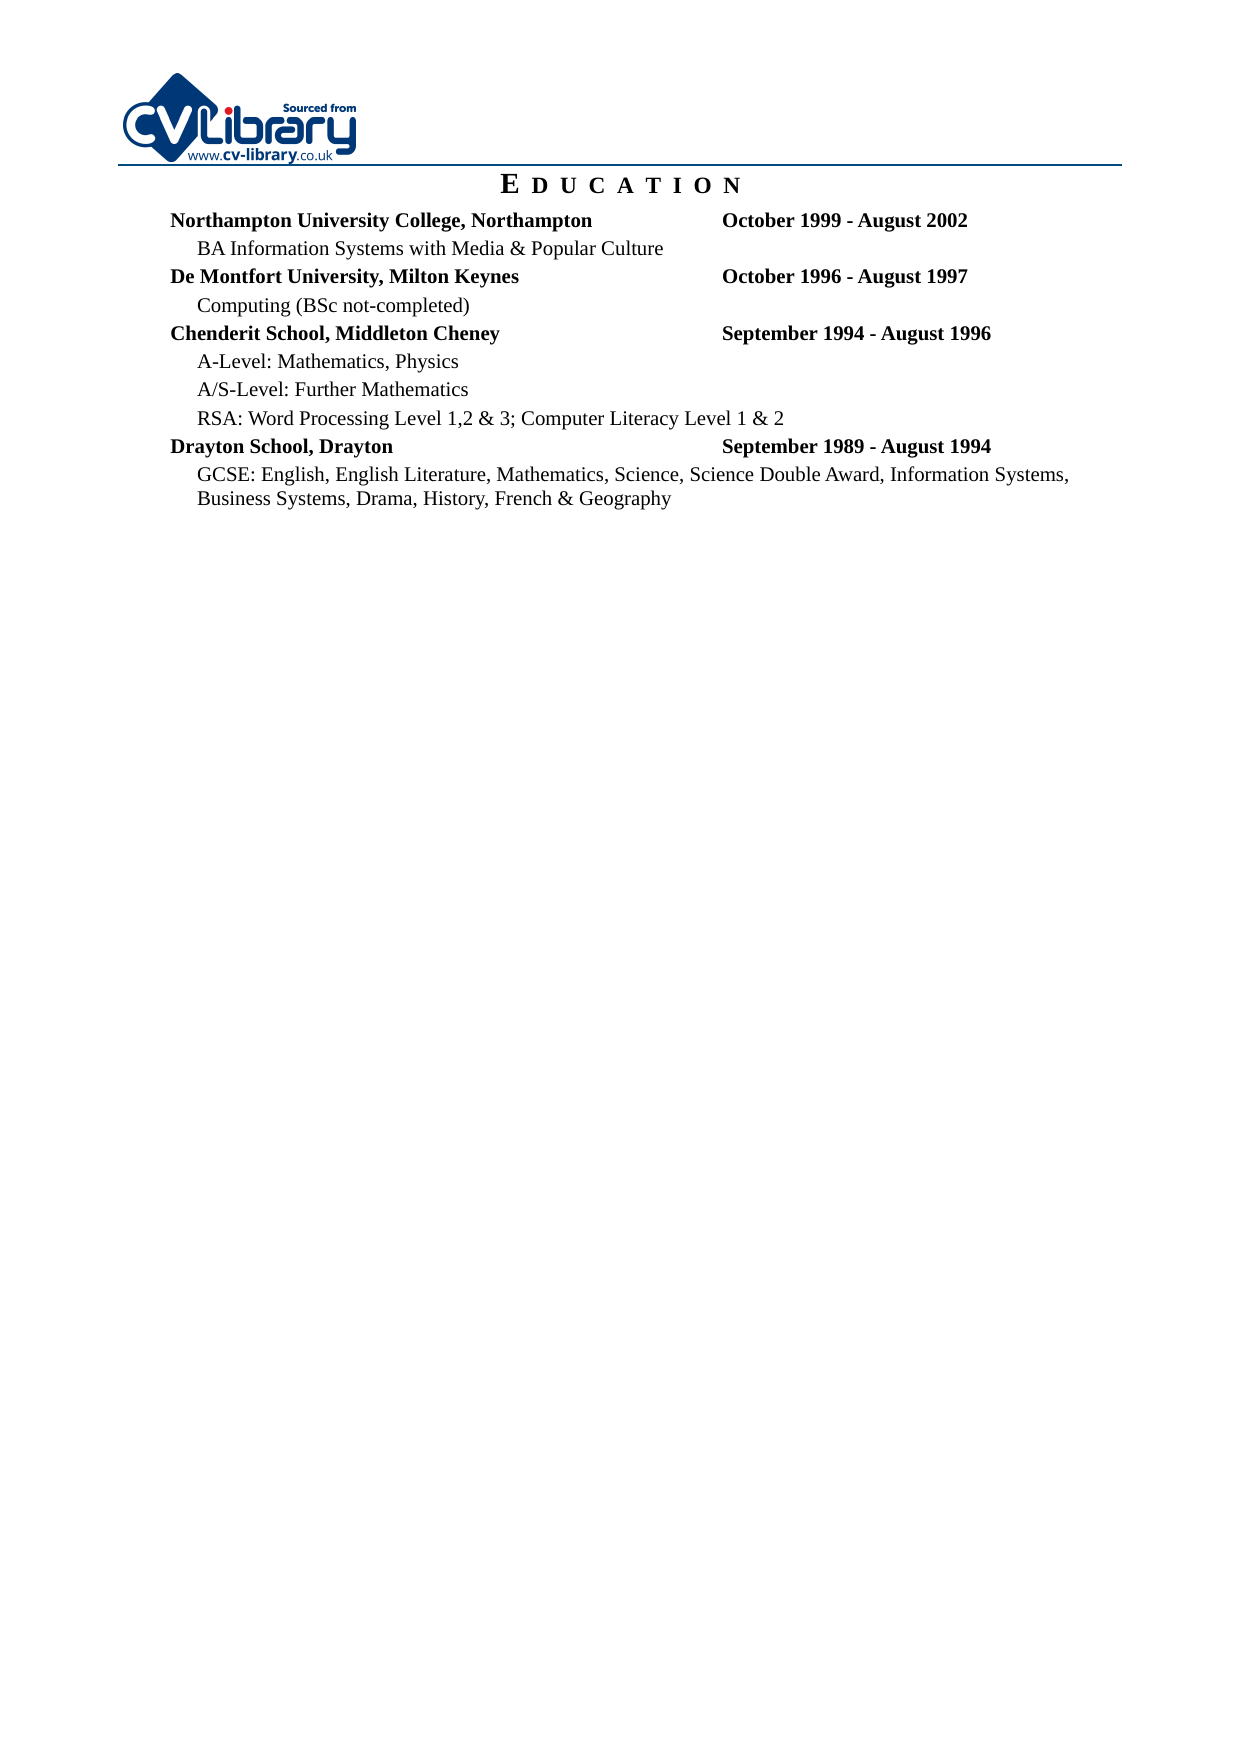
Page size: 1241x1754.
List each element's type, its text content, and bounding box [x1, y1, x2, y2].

title Education [118, 166, 1122, 199]
text BA Information Systems with Media & Popular Culture [197, 236, 1070, 260]
title De Montfort University, Milton Keynes October 1996 - August 1997 [170, 264, 1070, 288]
text Computing (BSc not-completed) [197, 292, 1070, 317]
title Chenderit School, Middleton Cheney September 1994 - August 1996 [170, 321, 1070, 345]
text A/S-Level: Further Mathematics [197, 377, 1070, 401]
title Northampton University College, Northampton October 1999 - August 2002 [170, 208, 1070, 232]
title Drayton School, Drayton September 1989 - August 1994 [170, 434, 1070, 458]
text A-Level: Mathematics, Physics [197, 349, 1070, 373]
picture [118, 73, 361, 164]
text RSA: Word Processing Level 1,2 & 3; Computer Literacy Level 1 & 2 [197, 405, 1070, 429]
text GCSE: English, English Literature, Mathematics, Science, Science Double Award, Information Systems, Business Systems, Drama, History, French & Geography [197, 462, 1070, 510]
